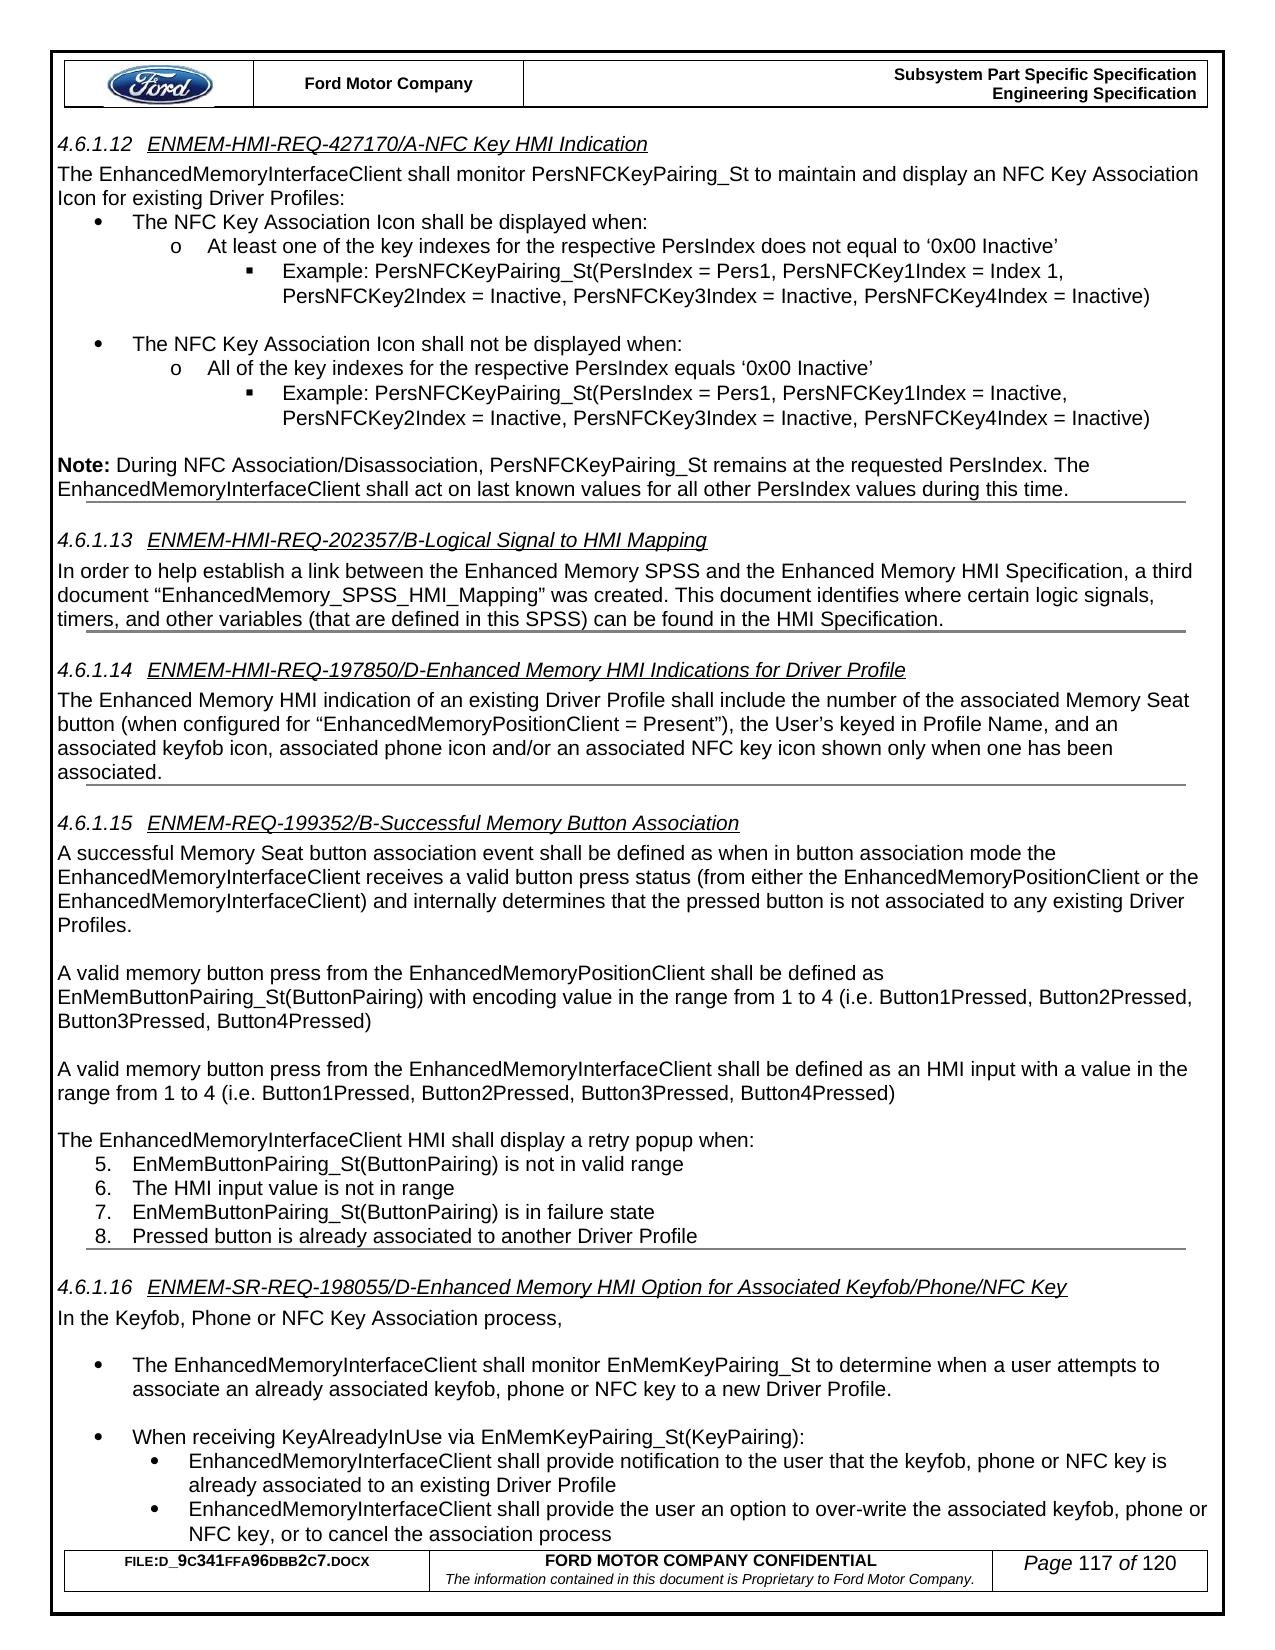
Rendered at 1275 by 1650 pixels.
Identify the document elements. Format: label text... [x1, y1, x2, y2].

subtitle ENMEM-HMI-REQ-427170/A-NFC Key HMI Indication [57, 131, 1215, 155]
list EnMemButtonPairing_St(ButtonPairing) is in failure state [94, 1200, 1215, 1224]
list The HMI input value is not in range [94, 1176, 1215, 1200]
list Example: PersNFCKeyPairing_St(PersIndex = Pers1, PersNFCKey1Index = Index 1, PersNFCKey2Index = Inactive, PersNFCKey3Index = Inactive, PersNFCKey4Index = Inactive) [244, 259, 1215, 307]
list Pressed button is already associated to another Driver Profile [94, 1224, 1215, 1248]
list At least one of the key indexes for the respective PersIndex does not equal to ‘0x00 Inactive’ [169, 233, 1215, 259]
picture [103, 61, 215, 107]
list All of the key indexes for the respective PersIndex equals ‘0x00 Inactive’ [169, 355, 1215, 381]
text In the Keyfob, Phone or NFC Key Association process, [57, 1305, 1215, 1329]
text The EnhancedMemoryInterfaceClient shall monitor PersNFCKeyPairing_St to maintain and display an NFC Key Association Icon for existing Driver Profiles: [57, 162, 1215, 209]
list Example: PersNFCKeyPairing_St(PersIndex = Pers1, PersNFCKey1Index = Inactive, PersNFCKey2Index = Inactive, PersNFCKey3Index = Inactive, PersNFCKey4Index = Inactive) [244, 381, 1215, 429]
list EnMemButtonPairing_St(ButtonPairing) is not in valid range [94, 1152, 1215, 1176]
list The NFC Key Association Icon shall not be displayed when: [94, 331, 1215, 355]
subtitle ENMEM-HMI-REQ-202357/B-Logical Signal to HMI Mapping [57, 528, 1215, 552]
subtitle ENMEM-REQ-199352/B-Successful Memory Button Association [57, 811, 1215, 834]
list The EnhancedMemoryInterfaceClient shall monitor EnMemKeyPairing_St to determine when a user attempts to associate an already associated keyfob, phone or NFC key to a new Driver Profile. [94, 1353, 1215, 1401]
list EnhancedMemoryInterfaceClient shall provide the user an option to over-write the associated keyfob, phone or NFC key, or to cancel the association process [151, 1497, 1215, 1545]
text A successful Memory Seat button association event shall be defined as when in button association mode the EnhancedMemoryInterfaceClient receives a valid button press status (from either the EnhancedMemoryPositionClient or the EnhancedMemoryInterfaceClient) and internally determines that the pressed button is not associated to any existing Driver Profiles. [57, 841, 1215, 937]
subtitle ENMEM-HMI-REQ-197850/D-Enhanced Memory HMI Indications for Driver Profile [57, 657, 1215, 681]
text The EnhancedMemoryInterfaceClient HMI shall display a retry popup when: [57, 1128, 1215, 1152]
subtitle ENMEM-SR-REQ-198055/D-Enhanced Memory HMI Option for Associated Keyfob/Phone/NFC Key [57, 1275, 1215, 1299]
list When receiving KeyAlreadyInUse via EnMemKeyPairing_St(KeyPairing): [94, 1425, 1215, 1449]
text In order to help establish a link between the Enhanced Memory SPSS and the Enhanced Memory HMI Specification, a third document “EnhancedMemory_SPSS_HMI_Mapping” was created. This document identifies where certain logic signals, timers, and other variables (that are defined in this SPSS) can be found in the HMI Specification. [57, 558, 1215, 630]
list The NFC Key Association Icon shall be displayed when: [94, 209, 1215, 233]
text A valid memory button press from the EnhancedMemoryPositionClient shall be defined as EnMemButtonPairing_St(ButtonPairing) with encoding value in the range from 1 to 4 (i.e. Button1Pressed, Button2Pressed, Button3Pressed, Button4Pressed) [57, 961, 1215, 1032]
text A valid memory button press from the EnhancedMemoryInterfaceClient shall be defined as an HMI input with a value in the range from 1 to 4 (i.e. Button1Pressed, Button2Pressed, Button3Pressed, Button4Pressed) [57, 1056, 1215, 1104]
text The Enhanced Memory HMI indication of an existing Driver Profile shall include the number of the associated Memory Seat button (when configured for “EnhancedMemoryPositionClient = Present”), the User’s keyed in Profile Name, and an associated keyfob icon, associated phone icon and/or an associated NFC key icon shown only when one has been associated. [57, 688, 1215, 783]
list EnhancedMemoryInterfaceClient shall provide notification to the user that the keyfob, phone or NFC key is already associated to an existing Driver Profile [151, 1449, 1215, 1497]
text Note: During NFC Association/Disassociation, PersNFCKeyPairing_St remains at the requested PersIndex. The EnhancedMemoryInterfaceClient shall act on last known values for all other PersIndex values during this time. [57, 453, 1215, 501]
